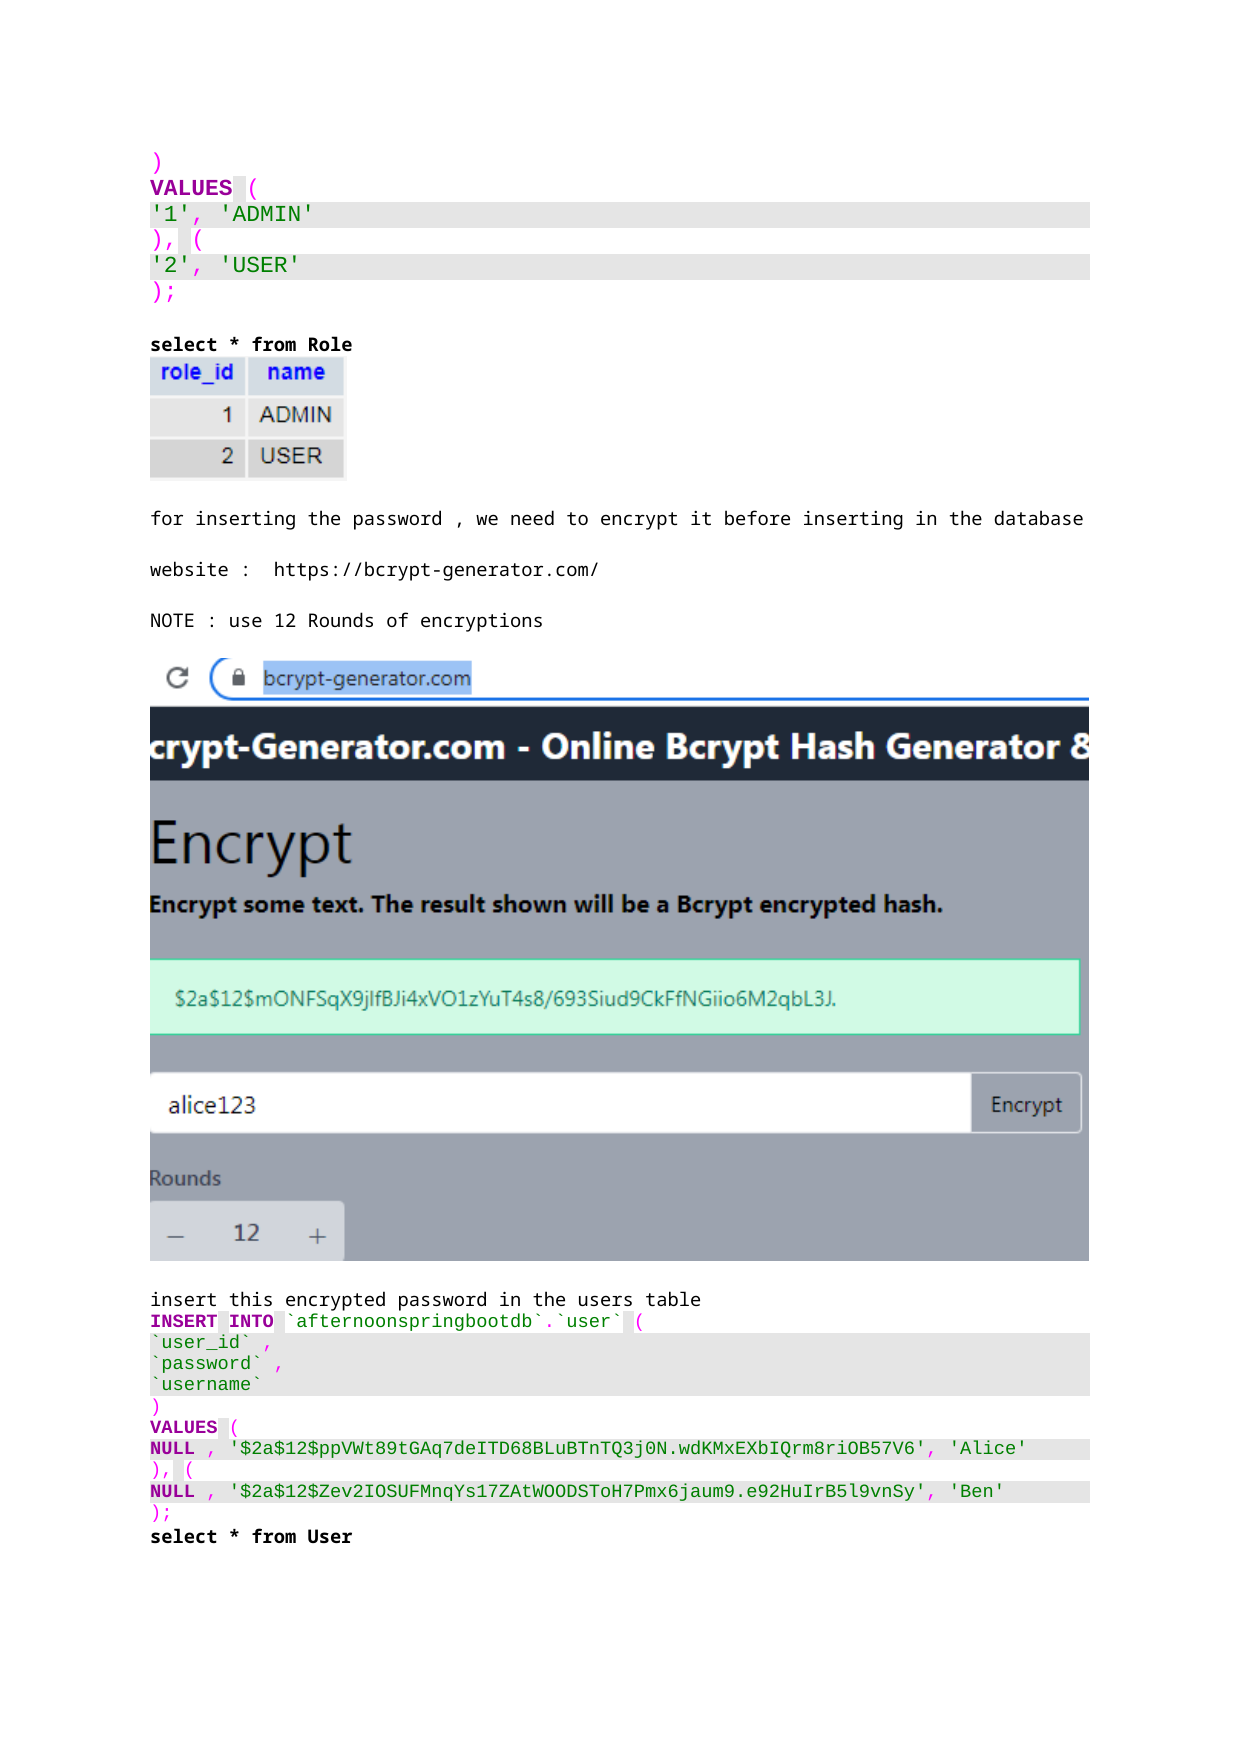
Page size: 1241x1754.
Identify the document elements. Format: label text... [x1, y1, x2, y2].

text NOTE : use 12 Rounds of encryptions [150, 608, 1090, 633]
text NULL , '$2a$12$ppVWt89tGAq7deITD68BLuBTnTQ3j0N.wdKMxEXbIQrm8riOB57V6', 'Alice' [150, 1439, 1090, 1460]
picture [150, 356, 347, 481]
text for inserting the password , we need to encrypt it before inserting in the database [150, 506, 1090, 531]
text select * from Role [150, 331, 1090, 357]
text ); [150, 1503, 1090, 1524]
text '1', 'ADMIN' [150, 202, 1090, 228]
text INSERT INTO `afternoonspringbootdb`.`user` ( [285, 1311, 623, 1333]
text select * from User [150, 1524, 1090, 1549]
text ), ( [184, 1460, 1090, 1481]
text ) VALUES ( [150, 150, 1090, 202]
text ); [150, 280, 1090, 306]
text insert this encrypted password in the users table [150, 1286, 1090, 1311]
text website : https://bcrypt-generator.com/ [150, 557, 1090, 582]
picture [150, 658, 1089, 1261]
text ), ( [150, 1460, 173, 1481]
text '2', 'USER' [150, 254, 1090, 280]
text ), ( [150, 228, 178, 254]
text `user_id` , `password` , `username` [150, 1333, 1090, 1396]
text ) VALUES ( [150, 1396, 1090, 1439]
text INSERT INTO `afternoonspringbootdb`.`user` ( [634, 1311, 1090, 1333]
text NULL , '$2a$12$Zev2IOSUFMnqYs17ZAtWOODSToH7Pmx6jaum9.e92HuIrB5l9vnSy', 'Ben' [150, 1481, 1090, 1503]
text ), ( [191, 228, 1090, 254]
